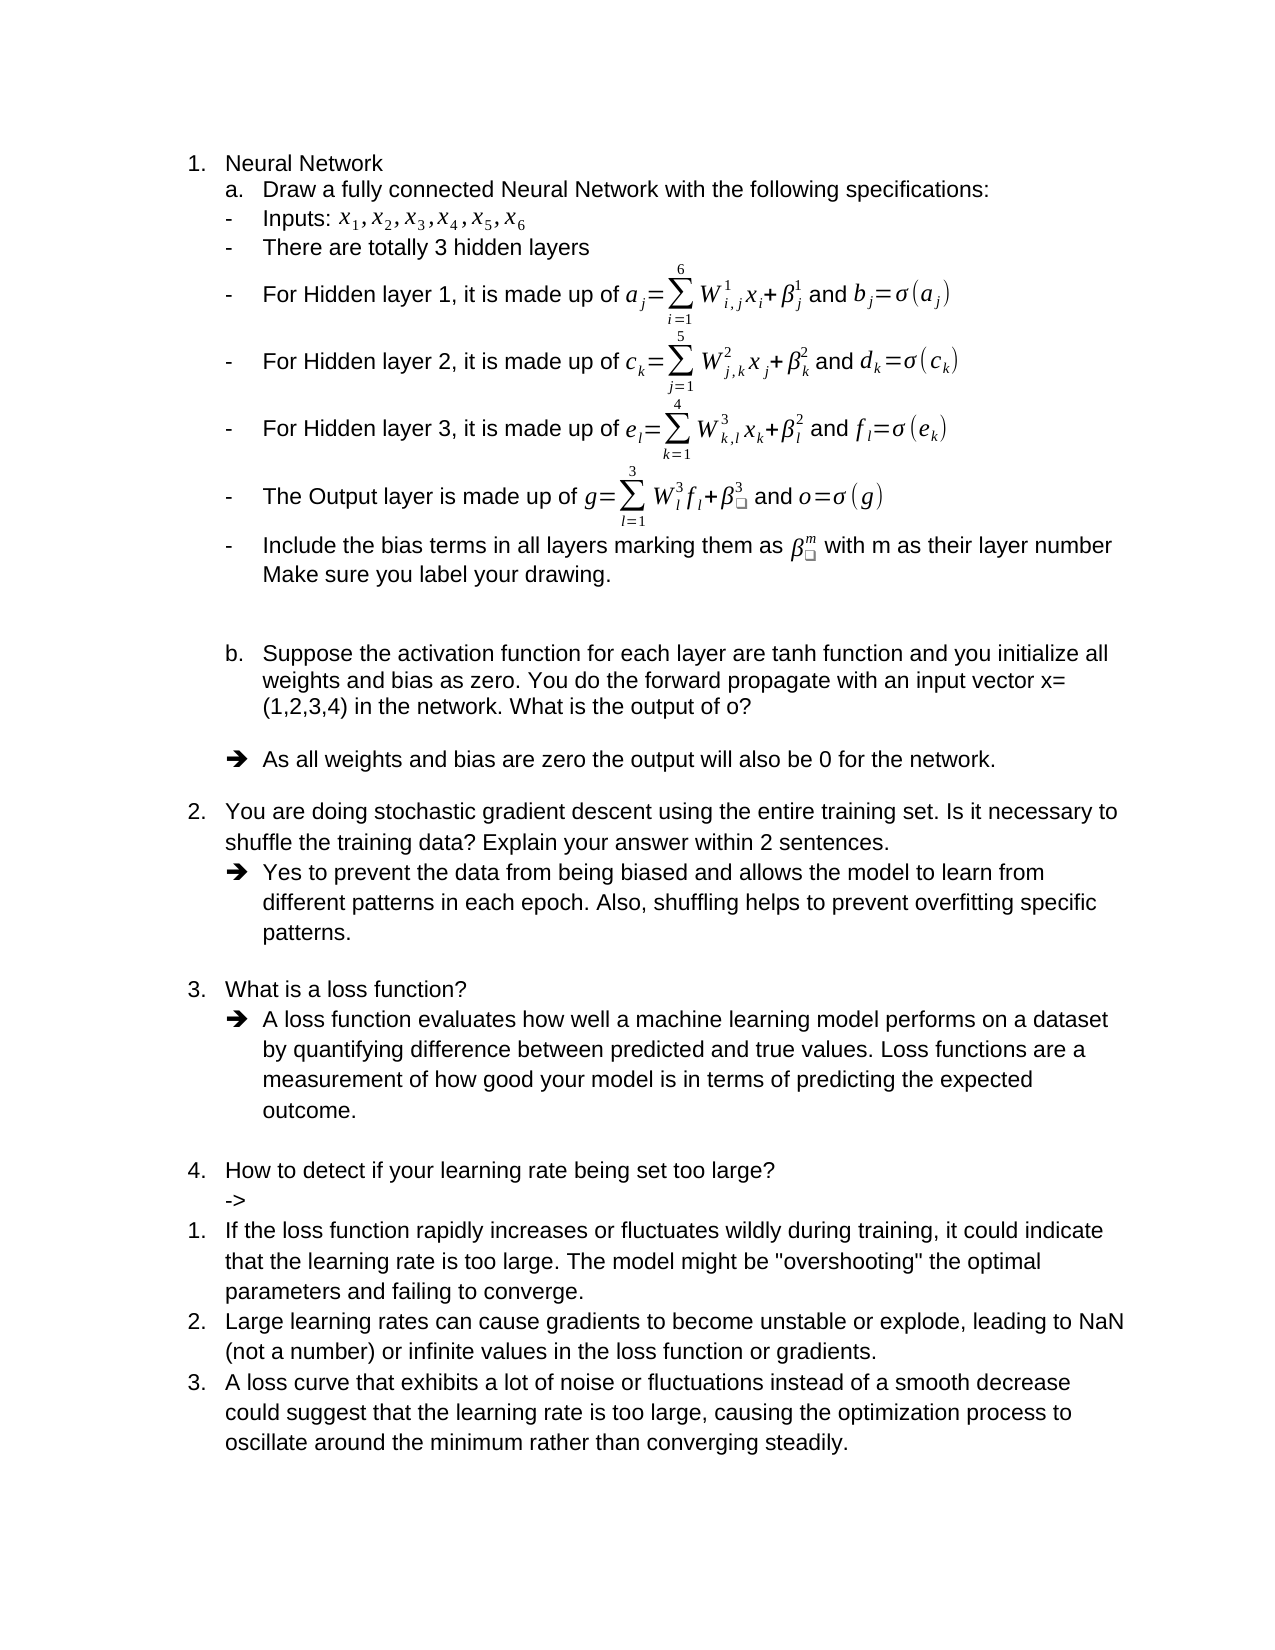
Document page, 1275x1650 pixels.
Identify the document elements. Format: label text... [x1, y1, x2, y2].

list For Hidden layer 1, it is made up of and [225, 260, 1125, 328]
list A loss curve that exhibits a lot of noise or fluctuations instead of a smooth decrease could suggest that the learning rate is too large, causing the optimization process to oscillate around the minimum rather than converging steadily. [187, 1368, 1125, 1455]
list Include the bias terms in all layers marking them as with m as their layer number [225, 529, 1125, 561]
list There are totally 3 hidden layers [225, 234, 1125, 260]
list -> [225, 1187, 1125, 1213]
list Neural Network [187, 150, 1125, 176]
list If the loss function rapidly increases or fluctuates wildly during training, it could indicate that the learning rate is too large. The model might be "overshooting" the optimal parameters and failing to converge. [187, 1217, 1125, 1304]
list Make sure you label your drawing. [262, 561, 1125, 587]
list You are doing stochastic gradient descent using the entire training set. Is it necessary to shuffle the training data? Explain your answer within 2 sentences. [187, 798, 1125, 855]
list How to detect if your learning rate being set too large? [187, 1157, 1125, 1183]
list The Output layer is made up of and [225, 462, 1125, 529]
list Yes to prevent the data from being biased and allows the model to learn from different patterns in each epoch. Also, shuffling helps to prevent overfitting specific patterns. [225, 859, 1125, 946]
list For Hidden layer 3, it is made up of and [225, 395, 1125, 462]
list Suppose the activation function for each layer are tanh function and you initialize all weights and bias as zero. You do the forward propagate with an input vector x= (1,2,3,4) in the network. What is the output of o? [225, 640, 1125, 719]
list As all weights and bias are zero the output will also be 0 for the network. [225, 746, 1125, 772]
list A loss function evaluates how well a machine learning model performs on a dataset by quantifying difference between predicted and true values. Loss functions are a measurement of how good your model is in terms of predicting the expected outcome. [225, 1006, 1125, 1123]
list Large learning rates can cause gradients to become unstable or explode, leading to NaN (not a number) or infinite values in the loss function or gradients. [187, 1308, 1125, 1364]
list Inputs: [225, 203, 1125, 234]
list What is a loss function? [187, 976, 1125, 1002]
list Draw a fully connected Neural Network with the following specifications: [225, 176, 1125, 203]
list For Hidden layer 2, it is made up of and [225, 328, 1125, 395]
